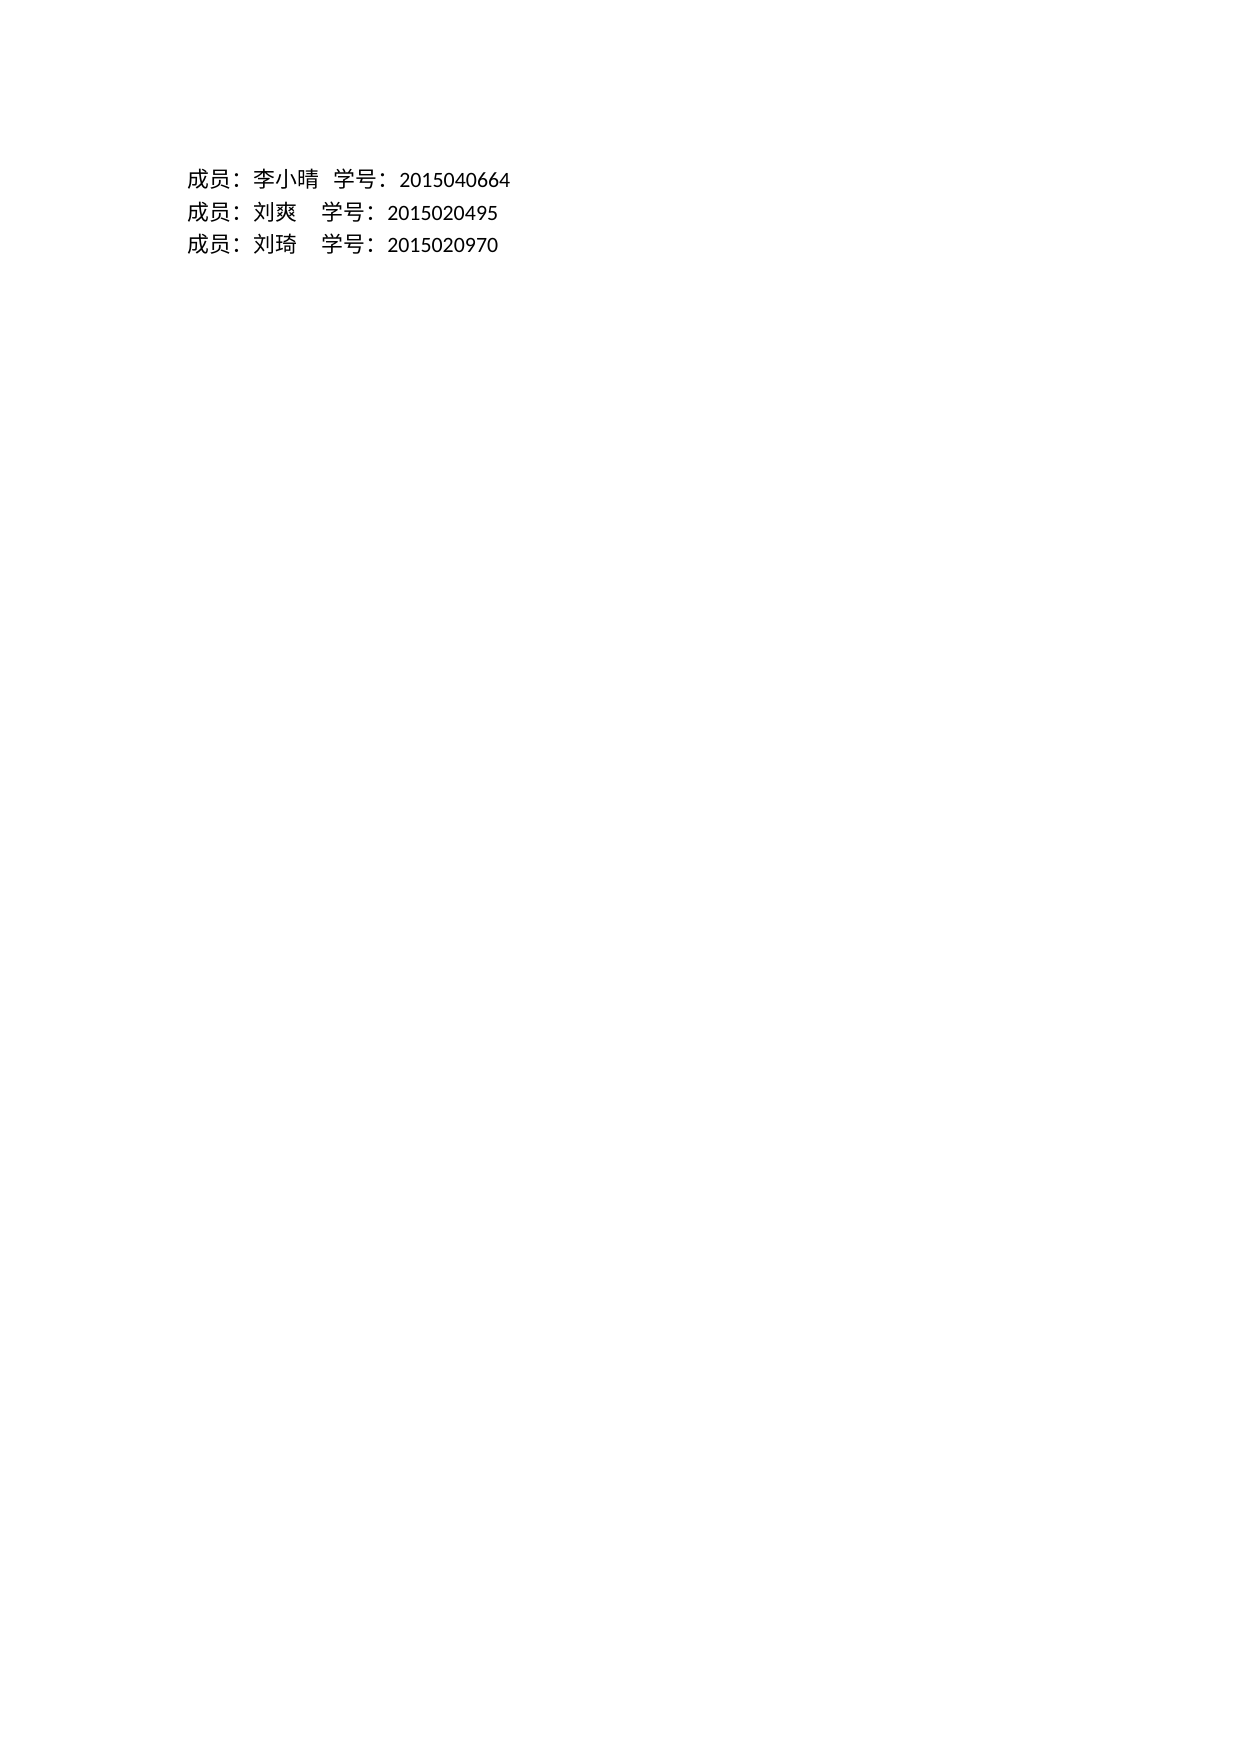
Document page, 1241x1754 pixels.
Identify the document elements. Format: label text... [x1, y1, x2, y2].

text 成员：刘琦 学号：2015020970 [187, 227, 1053, 259]
text 成员：刘爽 学号：2015020495 [187, 194, 1053, 227]
text 成员：李小晴 学号：2015040664 [187, 162, 1053, 194]
